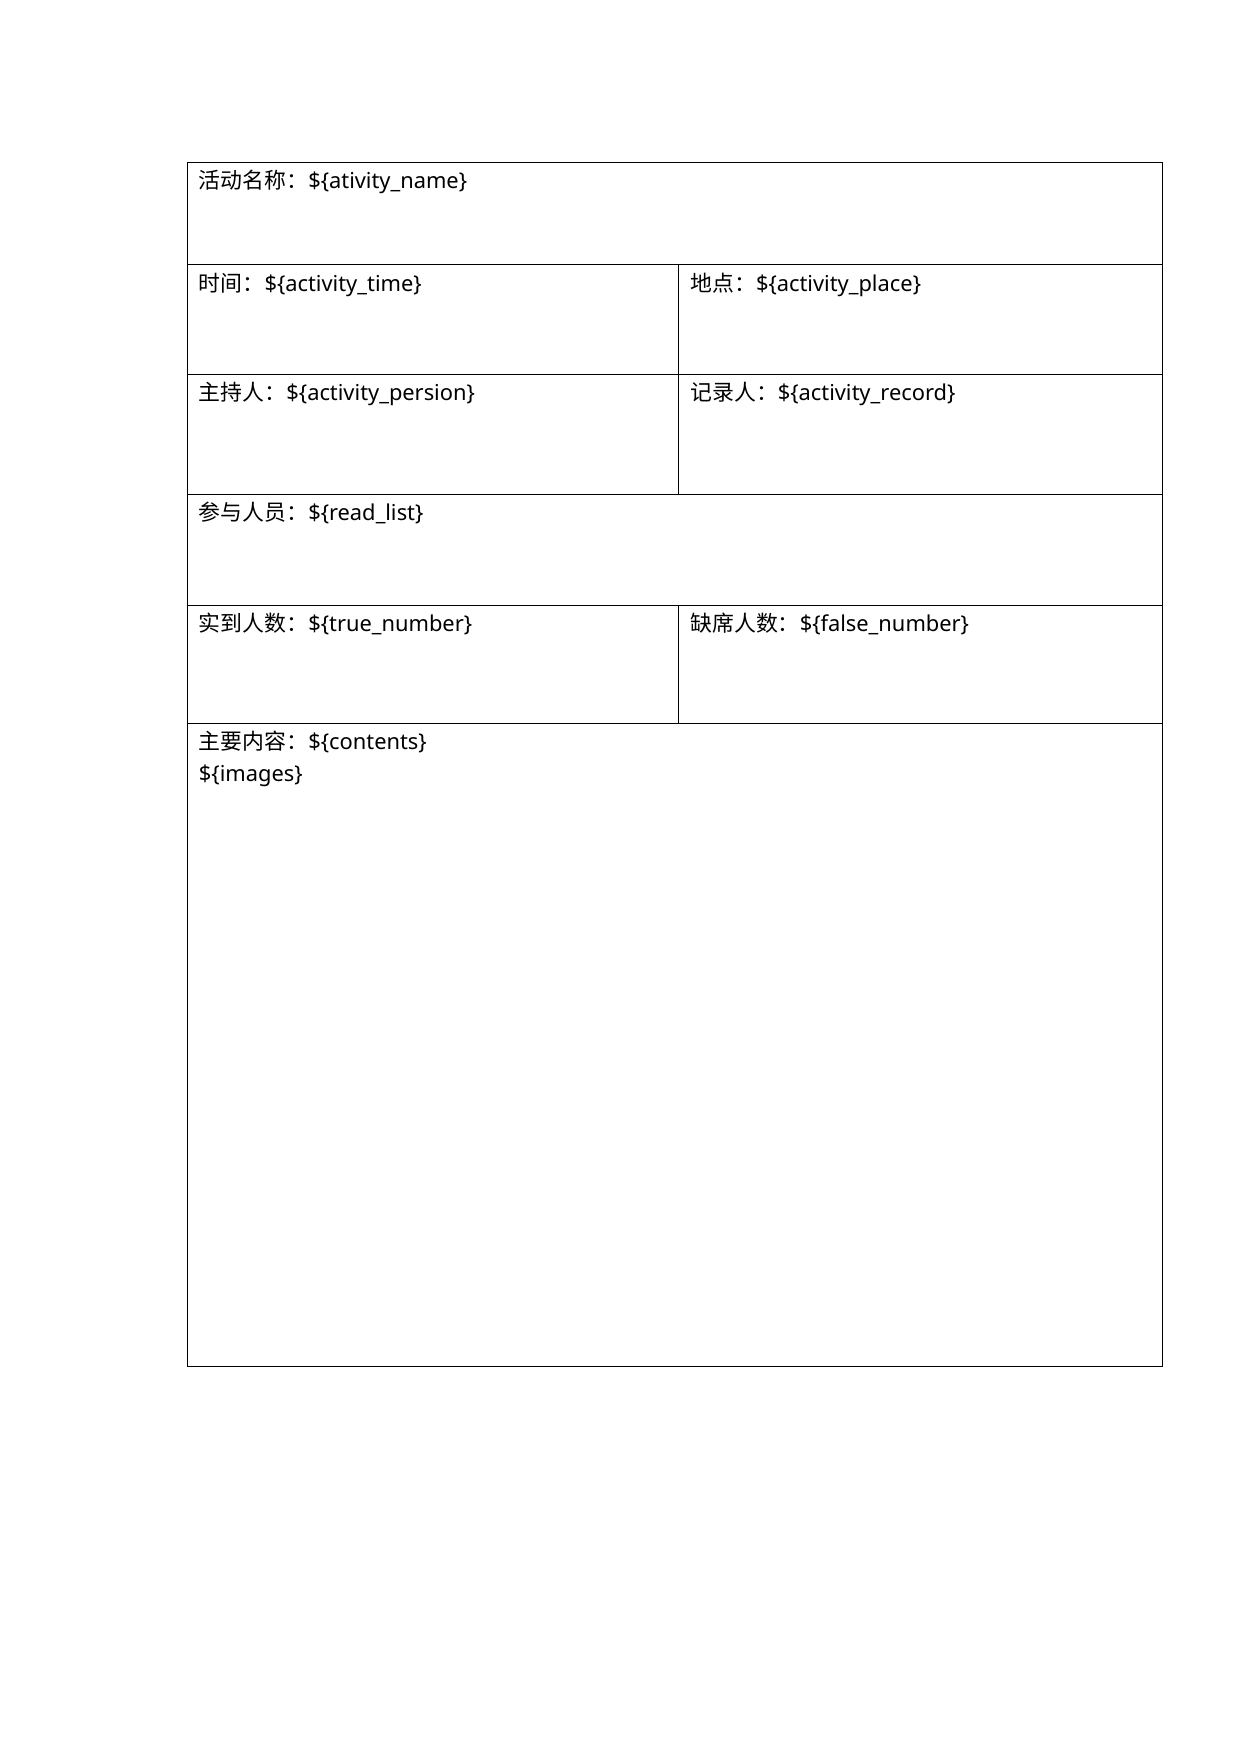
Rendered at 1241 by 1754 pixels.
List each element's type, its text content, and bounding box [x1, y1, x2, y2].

table_cell 缺席人数：${false_number} [679, 606, 1162, 723]
table_cell 记录人：${activity_record} [679, 375, 1162, 493]
table_cell 实到人数：${true_number} [188, 606, 678, 723]
table_cell 主要内容：${contents} ${images} [188, 724, 1162, 1366]
table_cell 时间：${activity_time} [188, 265, 678, 374]
table_cell 主持人：${activity_persion} [188, 375, 678, 493]
table_header 活动名称：${ativity_name} [188, 163, 1162, 264]
table_cell 参与人员：${read_list} [188, 495, 1162, 605]
table_cell 地点：${activity_place} [679, 265, 1162, 374]
